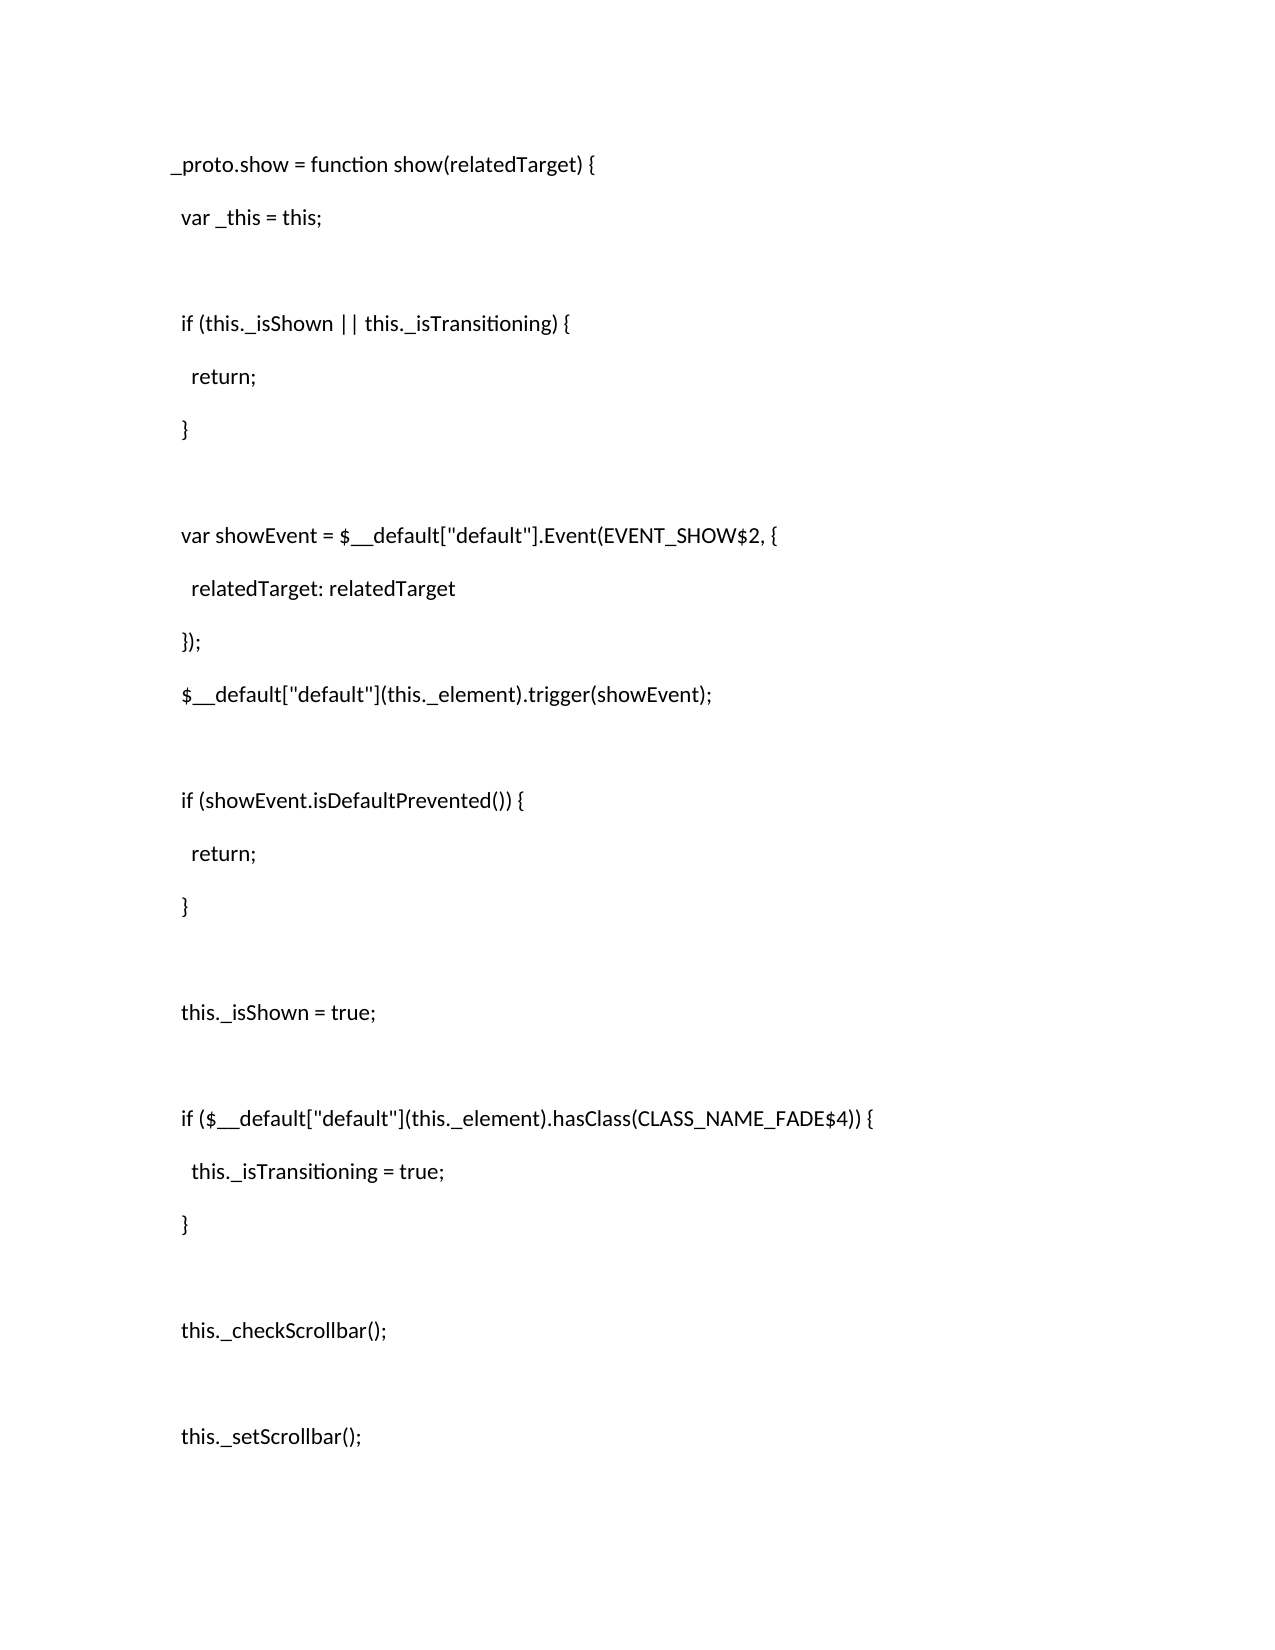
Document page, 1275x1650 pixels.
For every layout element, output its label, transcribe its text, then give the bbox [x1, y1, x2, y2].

text } [150, 415, 1125, 443]
text if (showEvent.isDefaultPrevented()) { [150, 786, 1125, 814]
text _proto.show = function show(relatedTarget) { [150, 150, 1125, 178]
text if (this._isShown || this._isTransitioning) { [150, 309, 1125, 337]
text } [150, 1210, 1125, 1238]
text }); [150, 627, 1125, 655]
text var _this = this; [150, 203, 1125, 231]
text } [150, 892, 1125, 920]
text $__default["default"](this._element).trigger(showEvent); [150, 680, 1125, 708]
text relatedTarget: relatedTarget [150, 574, 1125, 602]
text var showEvent = $__default["default"].Event(EVENT_SHOW$2, { [150, 521, 1125, 549]
text this._setScrollbar(); [150, 1422, 1125, 1451]
text if ($__default["default"](this._element).hasClass(CLASS_NAME_FADE$4)) { [150, 1104, 1125, 1132]
text this._checkScrollbar(); [150, 1316, 1125, 1344]
text return; [150, 362, 1125, 390]
text this._isTransitioning = true; [150, 1157, 1125, 1185]
text return; [150, 839, 1125, 867]
text this._isShown = true; [150, 998, 1125, 1026]
